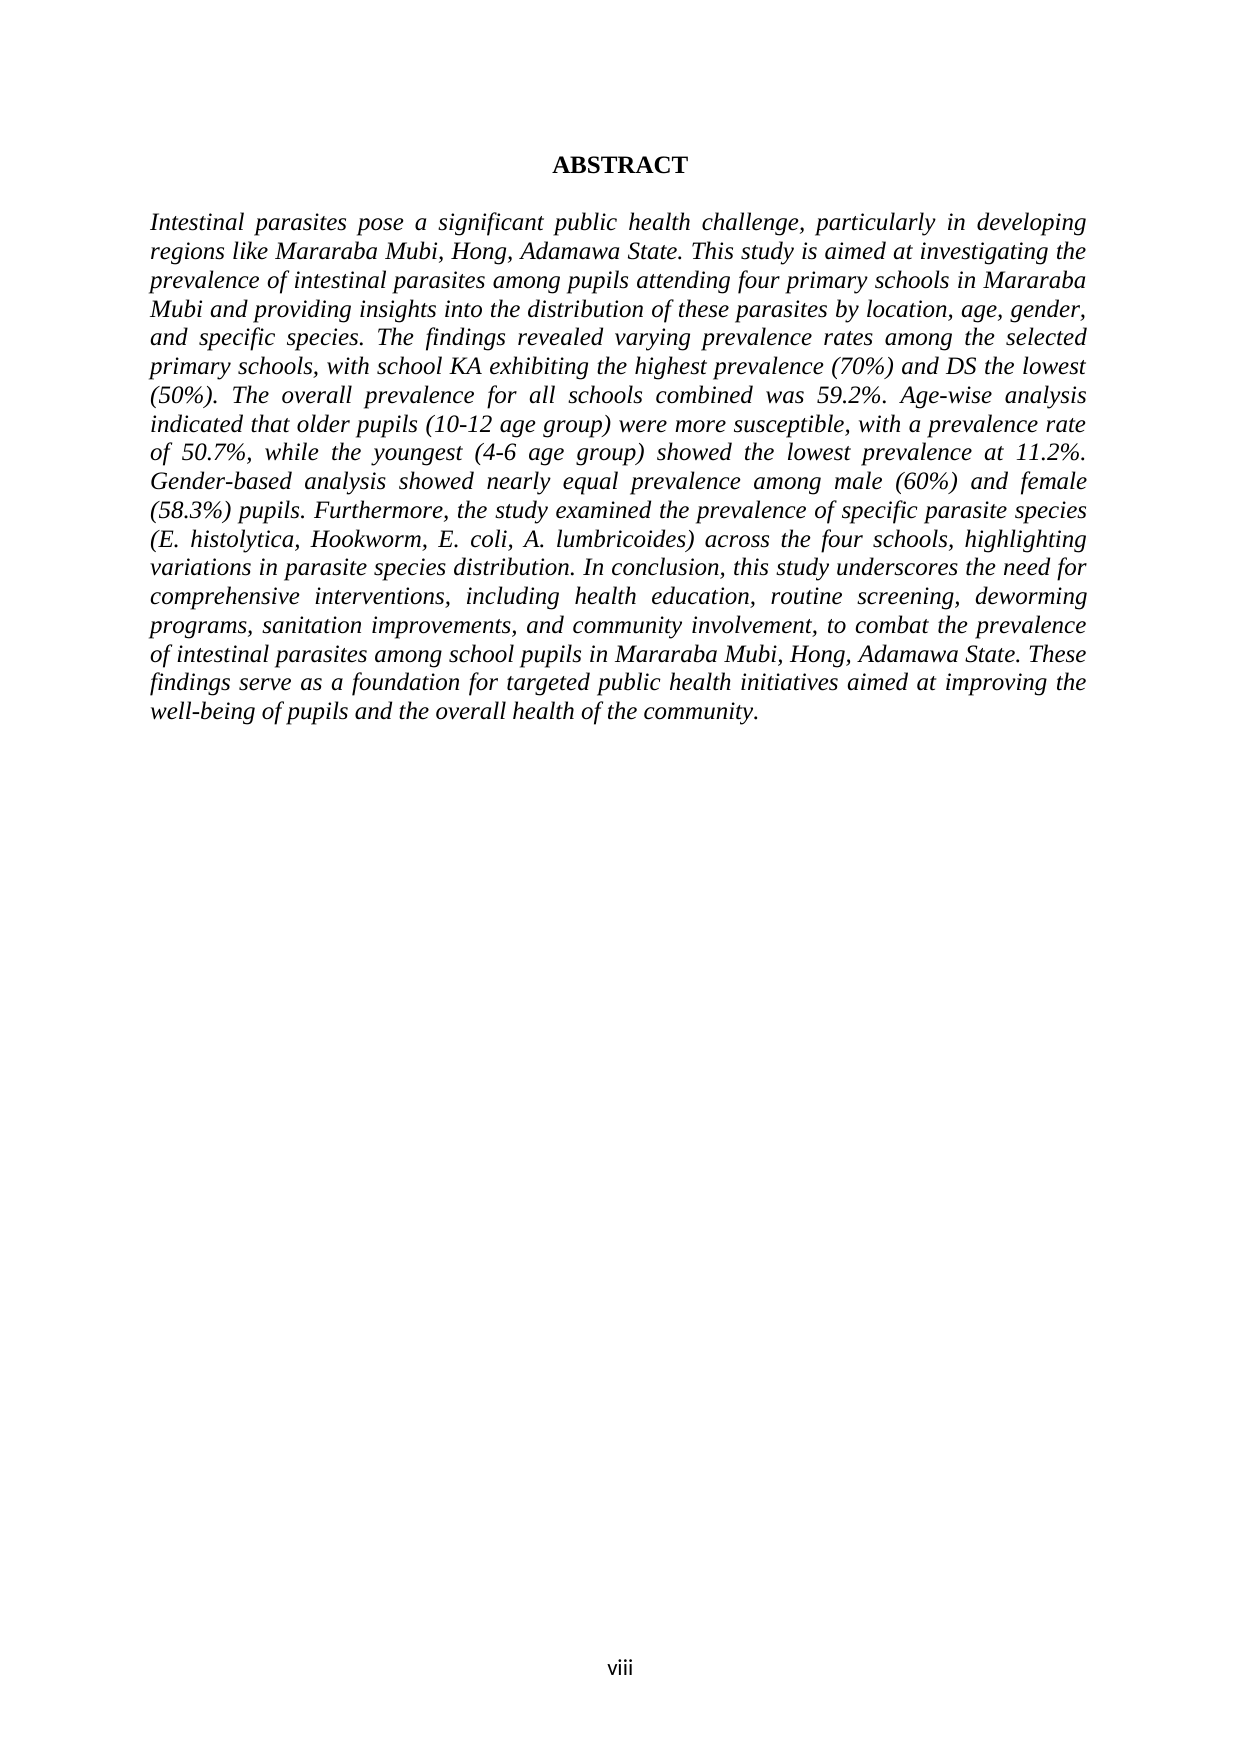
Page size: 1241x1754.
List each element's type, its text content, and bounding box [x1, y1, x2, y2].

subtitle ABSTRACT [150, 150, 1090, 179]
text Intestinal parasites pose a significant public health challenge, particularly in developing regions like Mararaba Mubi, Hong, Adamawa State. This study is aimed at investigating the prevalence of intestinal parasites among pupils attending four primary schools in Mararaba Mubi and providing insights into the distribution of these parasites by location, age, gender, and specific species. The findings revealed varying prevalence rates among the selected primary schools, with school KA exhibiting the highest prevalence (70%) and DS the lowest (50%). The overall prevalence for all schools combined was 59.2%. Age-wise analysis indicated that older pupils (10-12 age group) were more susceptible, with a prevalence rate of 50.7%, while the youngest (4-6 age group) showed the lowest prevalence at 11.2%. Gender-based analysis showed nearly equal prevalence among male (60%) and female (58.3%) pupils. Furthermore, the study examined the prevalence of specific parasite species (E. histolytica, Hookworm, E. coli, A. lumbricoides) across the four schools, highlighting variations in parasite species distribution. In conclusion, this study underscores the need for comprehensive interventions, including health education, routine screening, deworming programs, sanitation improvements, and community involvement, to combat the prevalence of intestinal parasites among school pupils in Mararaba Mubi, Hong, Adamawa State. These findings serve as a foundation for targeted public health initiatives aimed at improving the well-being of pupils and the overall health of the community. [150, 207, 1090, 725]
